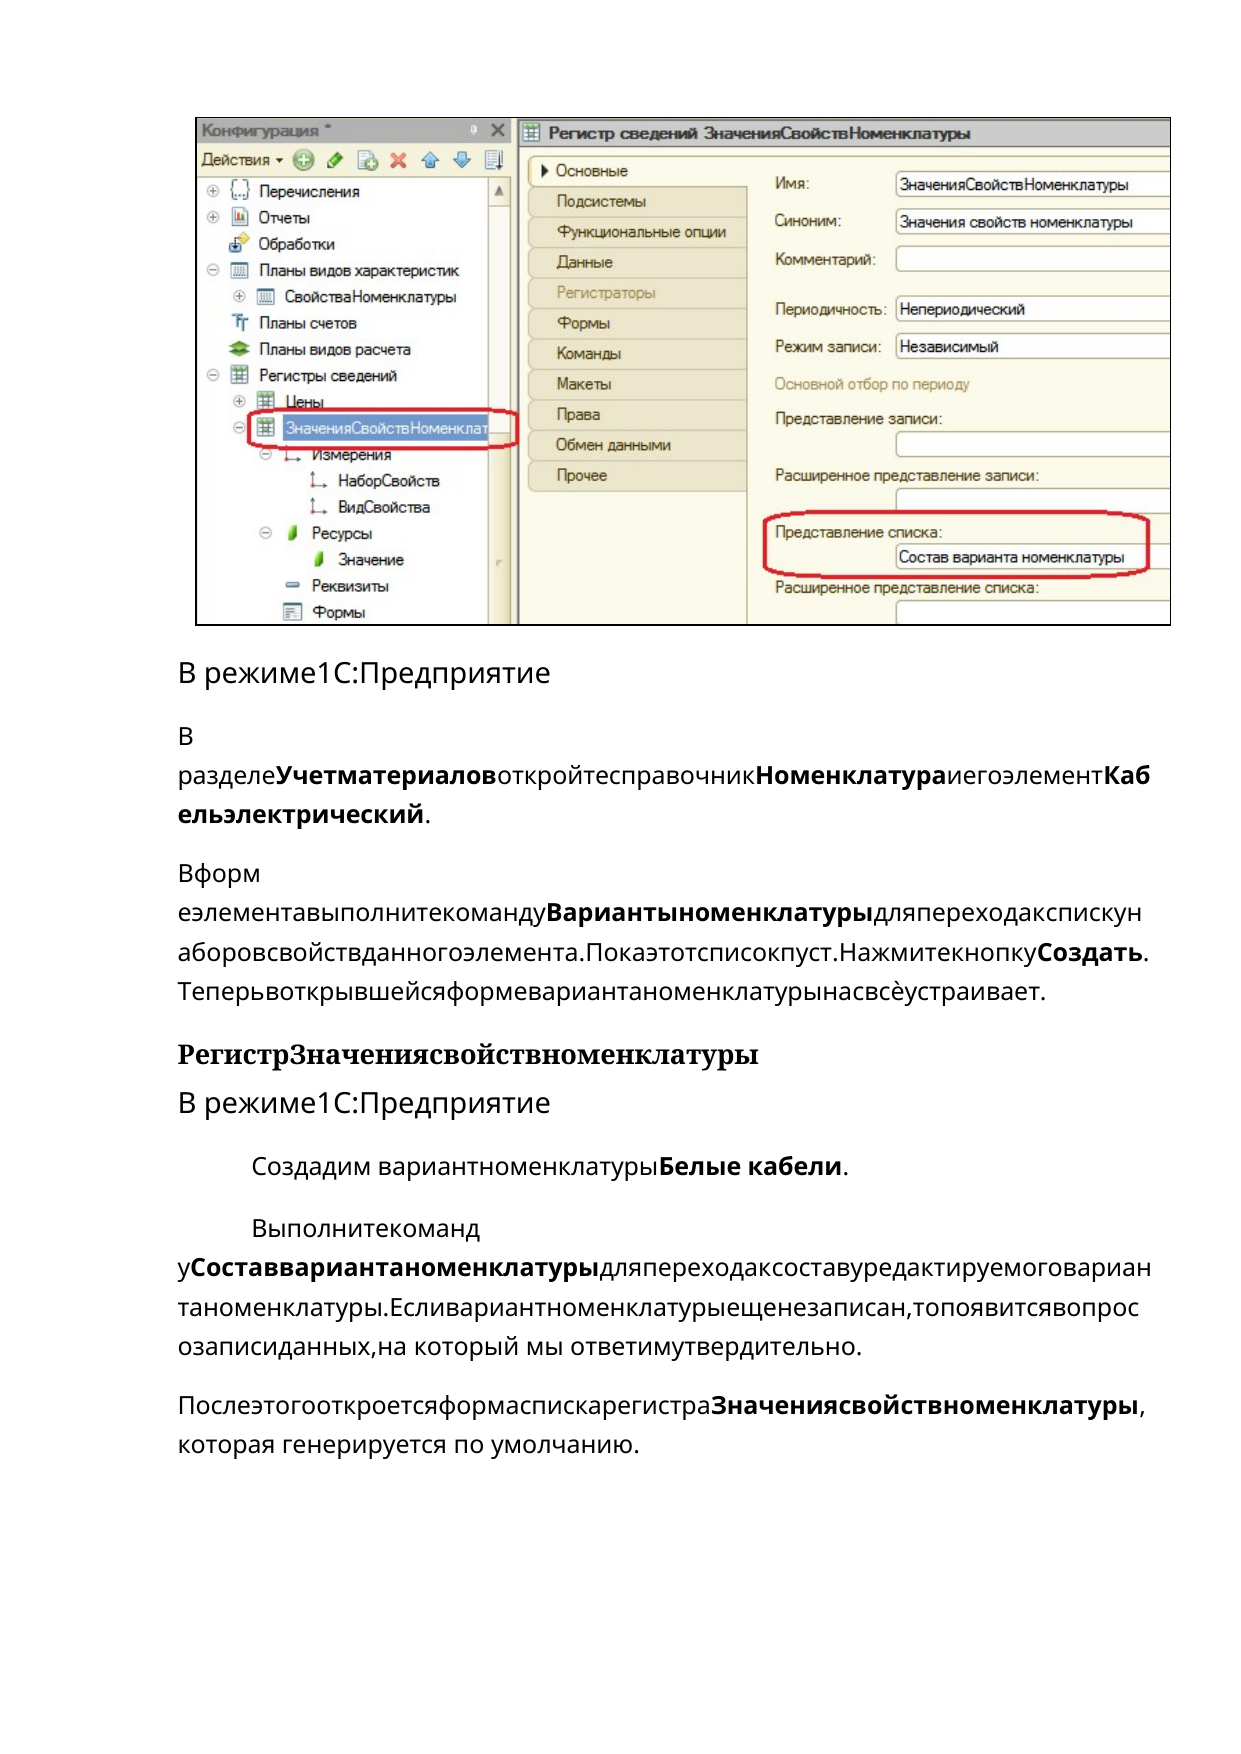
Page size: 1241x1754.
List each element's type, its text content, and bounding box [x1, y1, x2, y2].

picture [197, 118, 1170, 624]
text ПослеэтогооткроетсяформаспискарегистраЗначениясвойствноменклатуры, которая генерируется по умолчанию. [177, 1388, 1152, 1461]
text ВформеэлементавыполнитекомандуВариантыноменклатурыдляпереходакспискунаборовсвойствданногоэлемента.Покаэтотсписокпуст.НажмитекнопкуСоздать.Теперьвоткрывшейсяформевариантаноменклатурынасвсѐустраивает. [177, 856, 1152, 1007]
text В режиме1С:Предприятие [177, 653, 1165, 692]
text ВразделеУчетматериаловоткройтесправочникНоменклатураиегоэлементКабельэлектрический. [177, 718, 1152, 831]
text Создадим вариантноменклатурыБелые кабели. [251, 1148, 1165, 1182]
text В режиме1С:Предприятие [177, 1082, 1165, 1122]
text ВыполнитекомандуСоставвариантаноменклатурыдляпереходаксоставуредактируемоговариантаноменклатуры.Есливариантноменклатурыещенезаписан,топоявитсявопросозаписиданных,на который мы ответимутвердительно. [177, 1211, 1152, 1362]
text РегистрЗначениясвойствноменклатуры [177, 1040, 1165, 1071]
